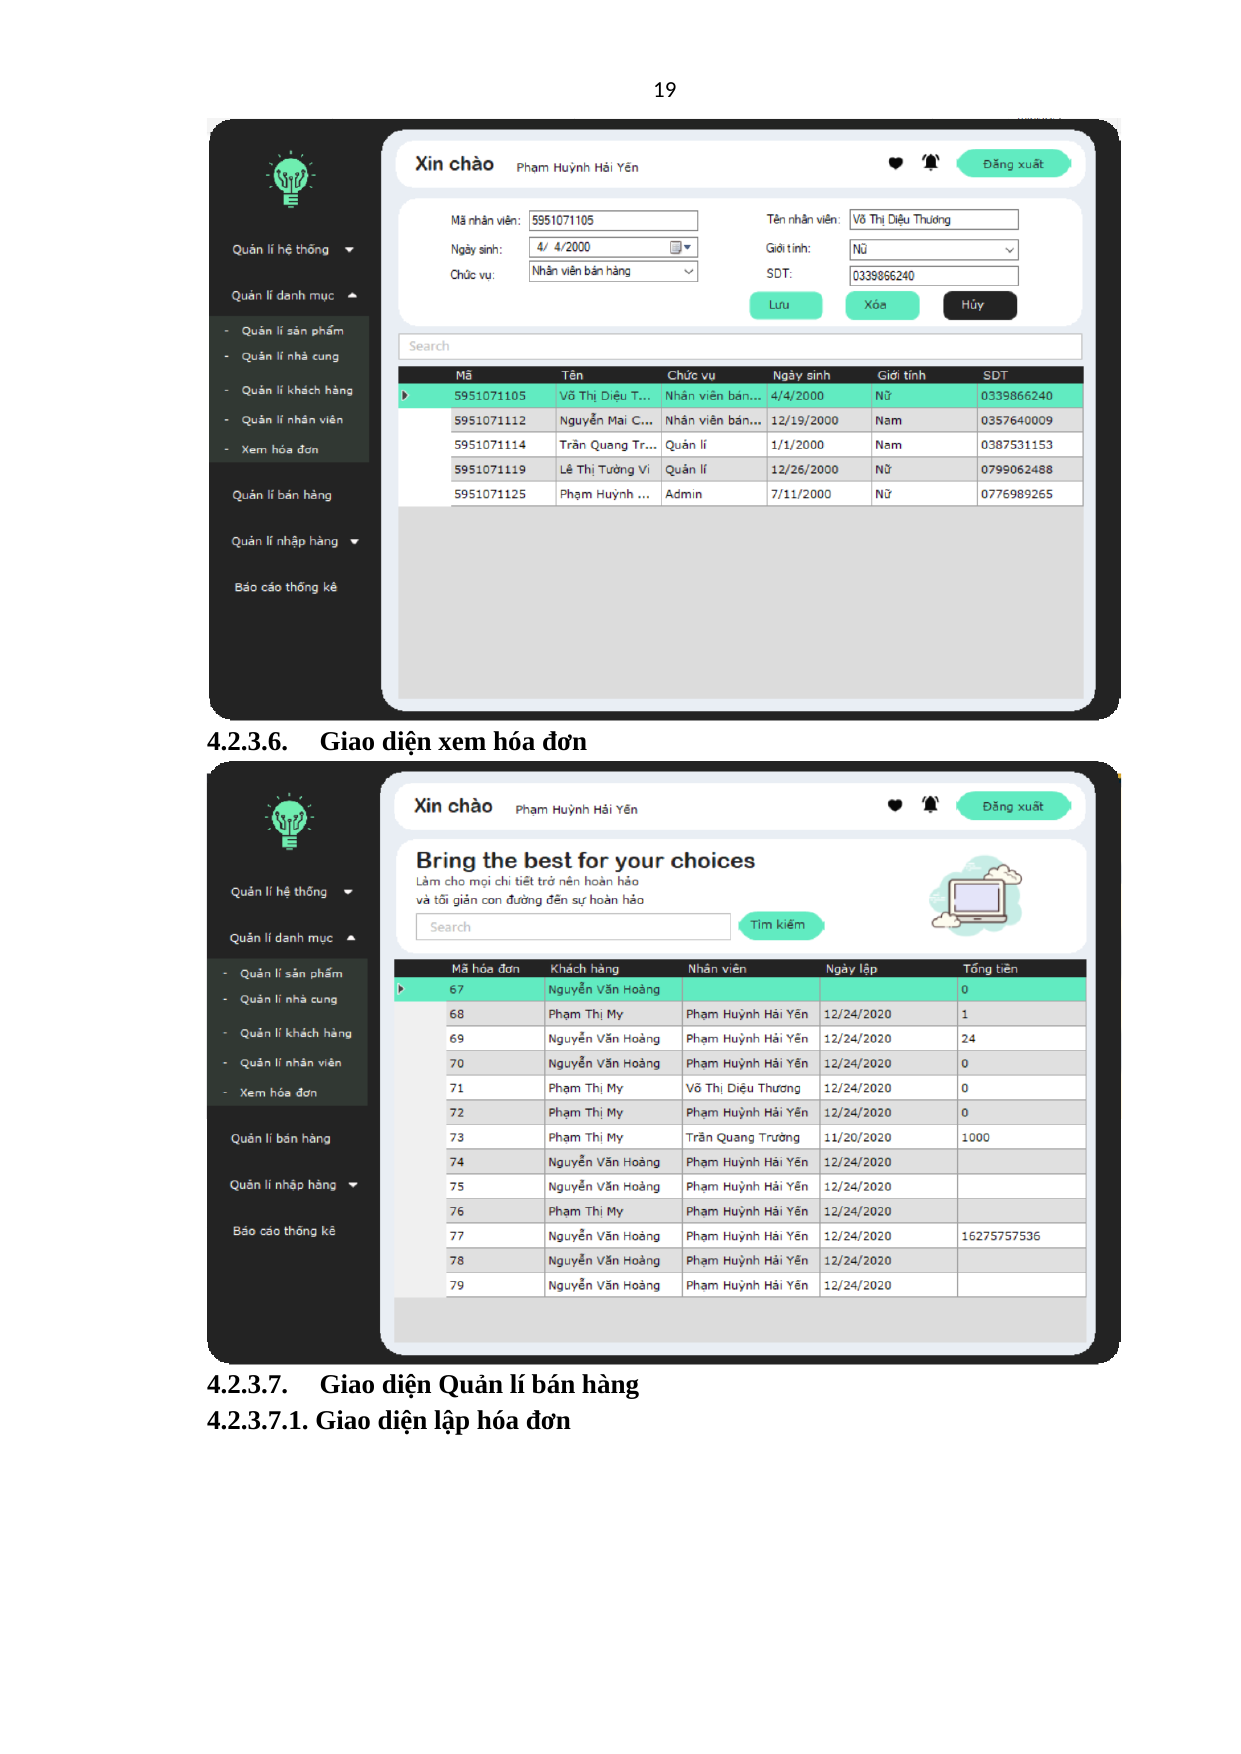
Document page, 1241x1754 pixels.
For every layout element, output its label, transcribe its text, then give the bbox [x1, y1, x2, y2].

list 4.2.3.7.1. Giao diện lập hóa đơn [207, 1404, 1122, 1435]
picture [206, 760, 1122, 1365]
picture [206, 118, 1122, 721]
list Giao diện xem hóa đơn [207, 725, 1122, 756]
list Giao diện Quản lí bán hàng [207, 1368, 1122, 1399]
